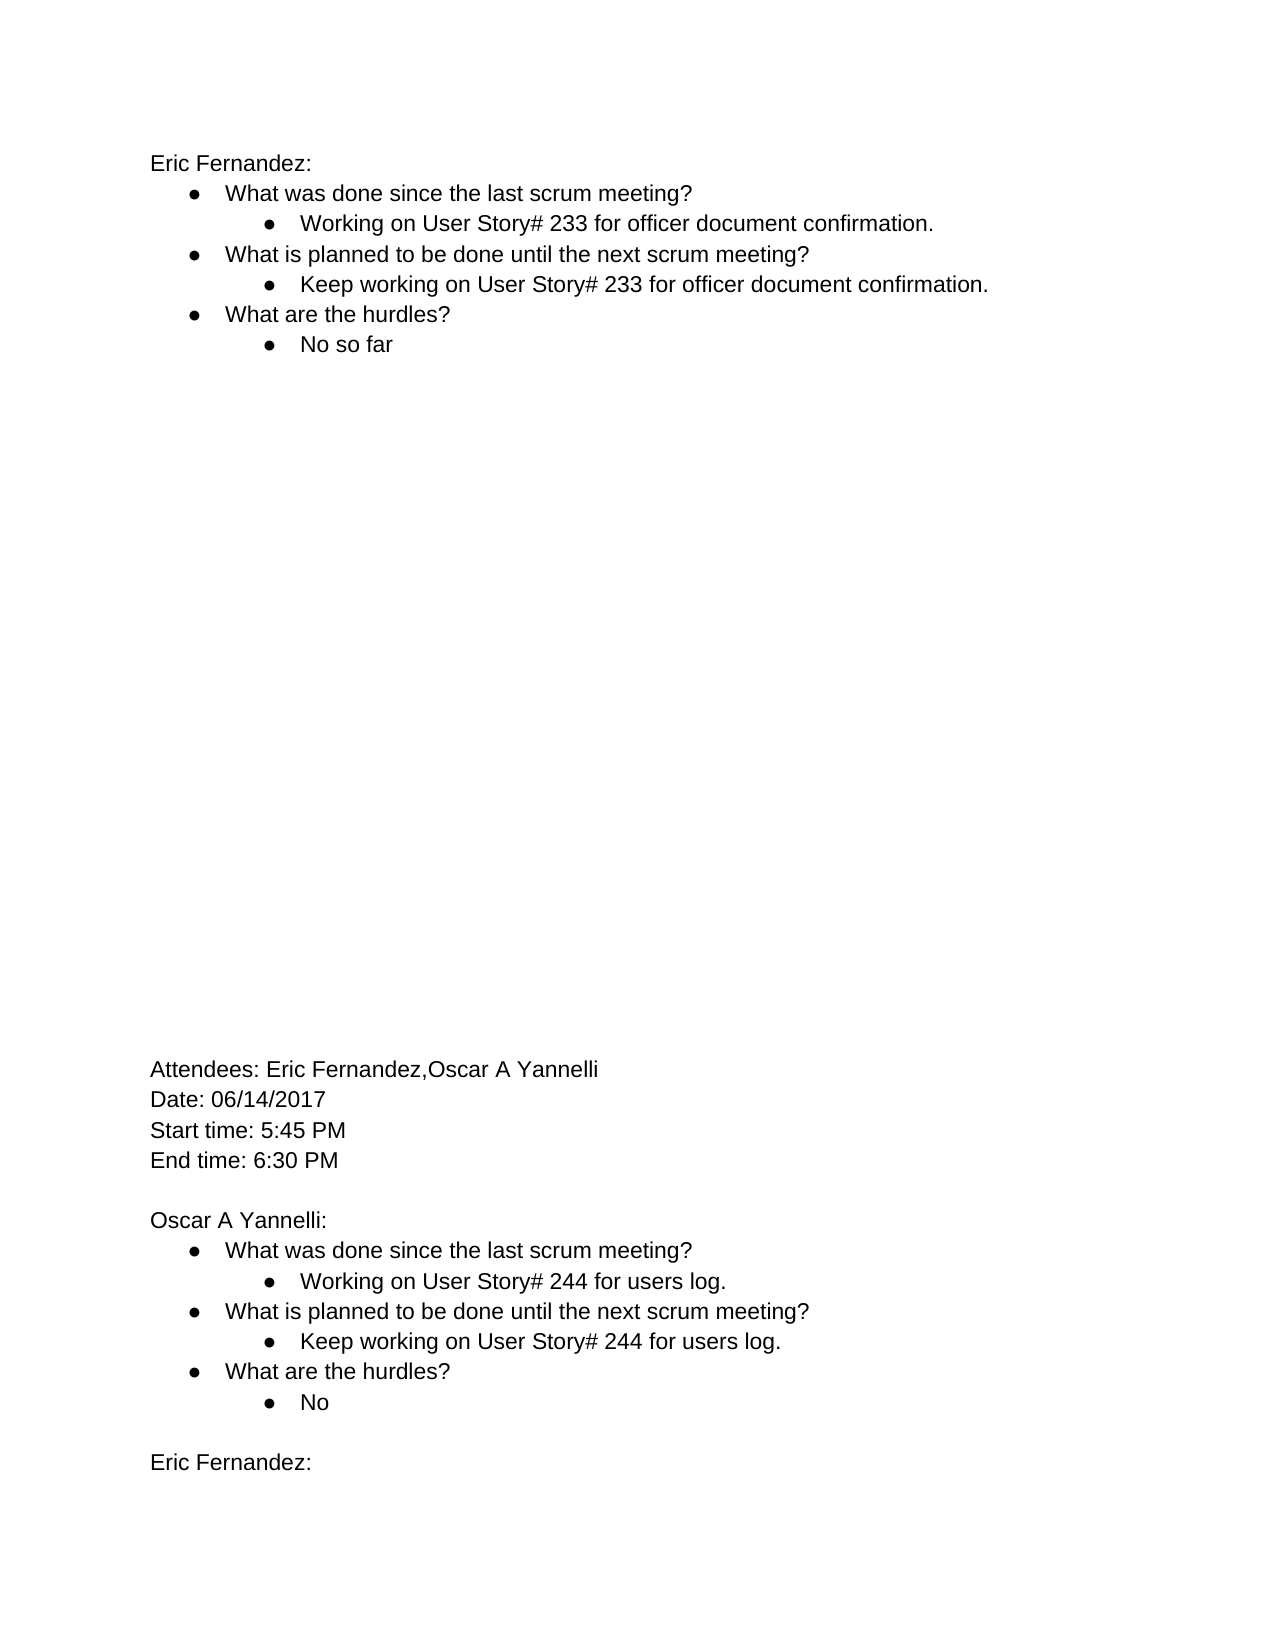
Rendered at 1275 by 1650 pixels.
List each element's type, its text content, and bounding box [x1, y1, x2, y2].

list Keep working on User Story# 244 for users log. [225, 1328, 1125, 1354]
list No so far [225, 331, 1125, 358]
text Eric Fernandez: [150, 1449, 1125, 1475]
list What is planned to be done until the next scrum meeting? [187, 1298, 1125, 1324]
list What are the hurdles? [187, 301, 1125, 327]
text Start time: 5:45 PM [150, 1117, 1125, 1143]
text Oscar A Yannelli: [150, 1207, 1125, 1234]
text End time: 6:30 PM [150, 1147, 1125, 1173]
list What is planned to be done until the next scrum meeting? [187, 241, 1125, 267]
list What was done since the last scrum meeting? [187, 180, 1125, 207]
list Working on User Story# 244 for users log. [225, 1268, 1125, 1294]
text Attendees: Eric Fernandez,Oscar A Yannelli [150, 1056, 1125, 1083]
text Date: 06/14/2017 [150, 1086, 1125, 1113]
list Keep working on User Story# 233 for officer document confirmation. [225, 271, 1125, 297]
list Working on User Story# 233 for officer document confirmation. [225, 210, 1125, 237]
text Eric Fernandez: [150, 150, 1125, 176]
list What was done since the last scrum meeting? [187, 1237, 1125, 1264]
list No [225, 1388, 1125, 1415]
list What are the hurdles? [187, 1358, 1125, 1385]
